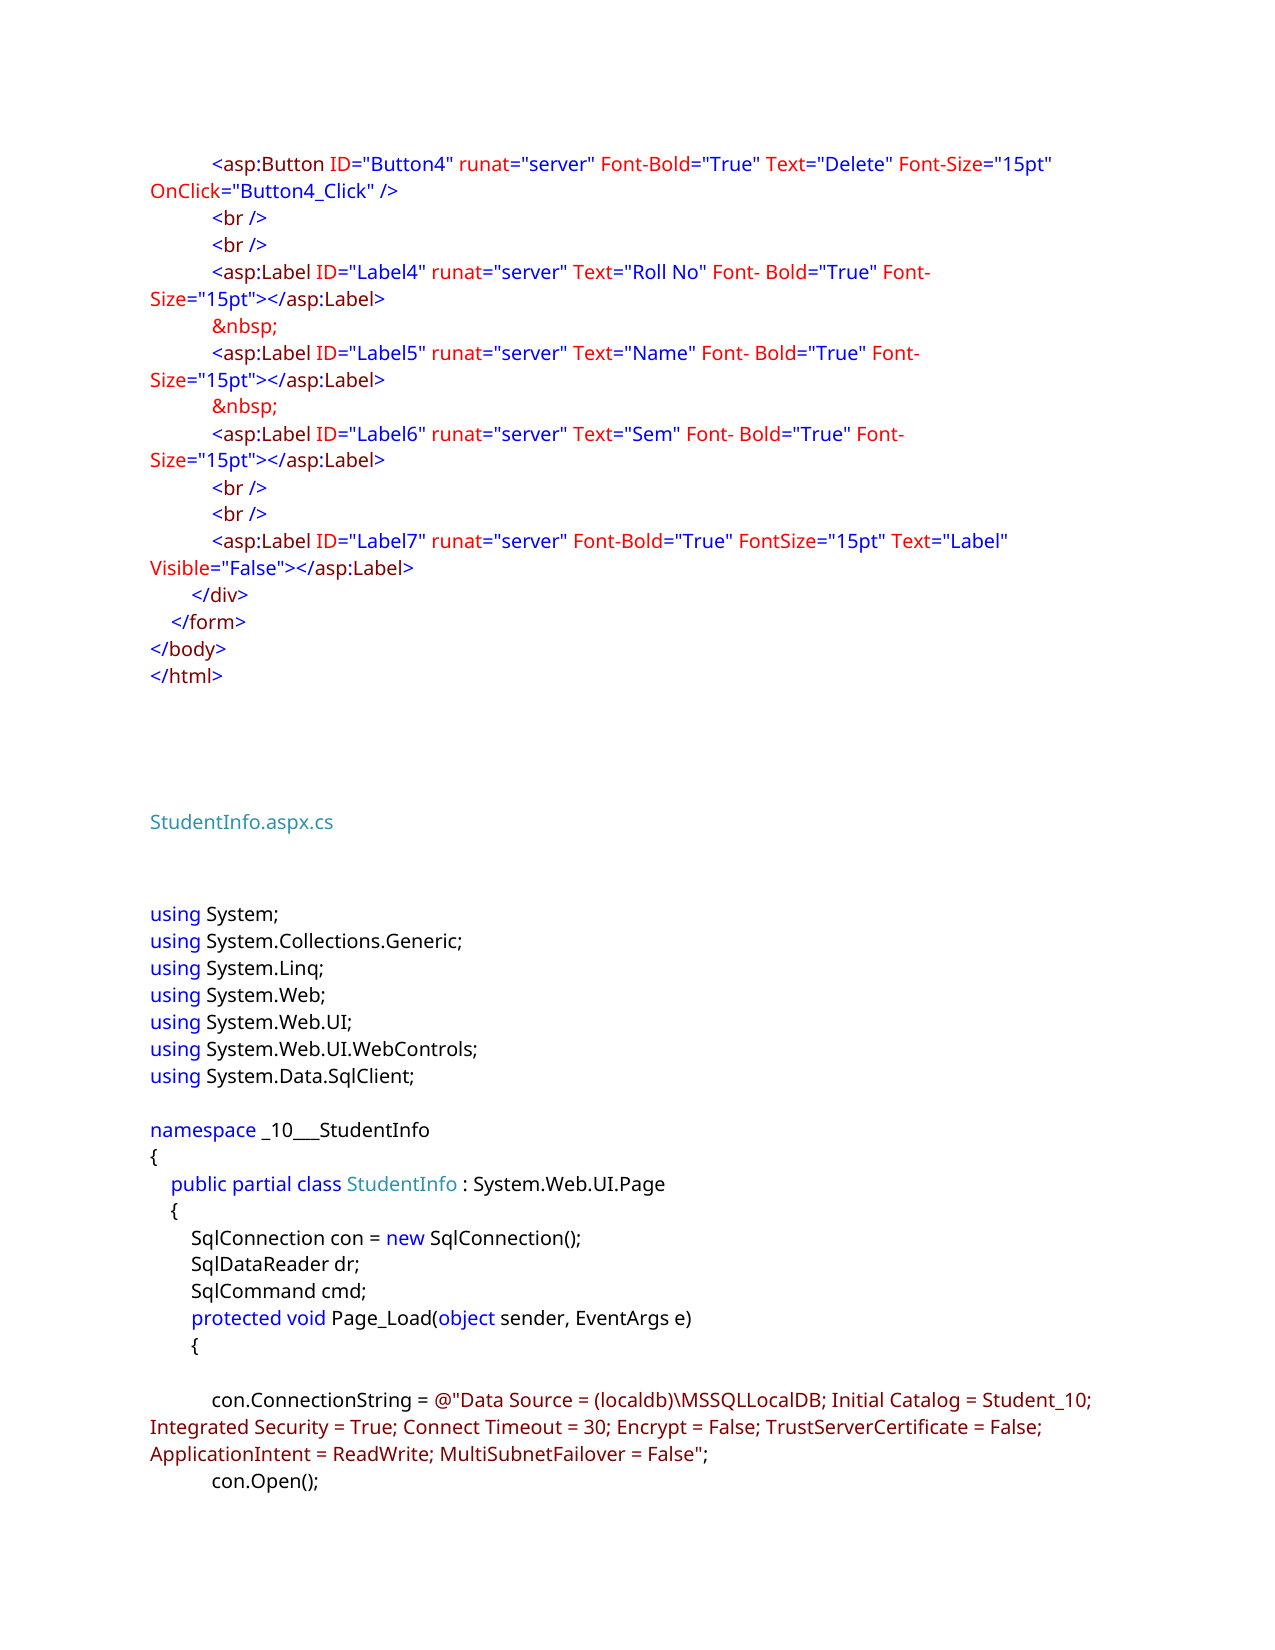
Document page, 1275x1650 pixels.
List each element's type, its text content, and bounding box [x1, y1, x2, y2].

text <asp:Label ID="Label4" runat="server" Text="Roll No" Font- Bold="True" Font-Size="15pt"></asp:Label> [150, 258, 1125, 312]
text </html> [150, 663, 1125, 689]
text </body> [150, 636, 1125, 663]
text <br /> [150, 501, 1125, 528]
text using System.Web.UI.WebControls; [150, 1035, 1125, 1062]
text protected void Page_Load(object sender, EventArgs e) [150, 1305, 1125, 1332]
text using System.Web; [150, 981, 1125, 1008]
text using System.Data.SqlClient; [150, 1062, 1125, 1089]
text &nbsp; [150, 312, 1125, 339]
text con.Open(); [150, 1468, 1125, 1494]
text { [150, 1143, 1125, 1170]
text <asp:Label ID="Label5" runat="server" Text="Name" Font- Bold="True" Font-Size="15pt"></asp:Label> [150, 339, 1125, 393]
text </div> [150, 582, 1125, 609]
text public partial class StudentInfo : System.Web.UI.Page [150, 1170, 1125, 1197]
text namespace _10___StudentInfo [150, 1116, 1125, 1143]
text SqlCommand cmd; [150, 1278, 1125, 1305]
text StudentInfo.aspx.cs [150, 808, 1125, 836]
text con.ConnectionString = @"Data Source = (localdb)\MSSQLLocalDB; Initial Catalog = Student_10; Integrated Security = True; Connect Timeout = 30; Encrypt = False; TrustServerCertificate = False; ApplicationIntent = ReadWrite; MultiSubnetFailover = False"; [150, 1387, 1125, 1468]
text { [150, 1197, 1125, 1224]
text <asp:Button ID="Button4" runat="server" Font-Bold="True" Text="Delete" Font-Size="15pt" OnClick="Button4_Click" /> [150, 150, 1125, 204]
text using System.Collections.Generic; [150, 927, 1125, 954]
text &nbsp; [150, 393, 1125, 420]
text <asp:Label ID="Label7" runat="server" Font-Bold="True" FontSize="15pt" Text="Label" Visible="False"></asp:Label> [150, 528, 1125, 582]
text using System.Web.UI; [150, 1008, 1125, 1035]
text SqlConnection con = new SqlConnection(); [150, 1224, 1125, 1251]
text <br /> [150, 204, 1125, 231]
text using System.Linq; [150, 954, 1125, 981]
text using System; [150, 900, 1125, 927]
text <br /> [150, 474, 1125, 501]
text { [150, 1332, 1125, 1359]
text <br /> [150, 231, 1125, 258]
text </form> [150, 609, 1125, 636]
text SqlDataReader dr; [150, 1251, 1125, 1278]
text <asp:Label ID="Label6" runat="server" Text="Sem" Font- Bold="True" Font-Size="15pt"></asp:Label> [150, 420, 1125, 474]
